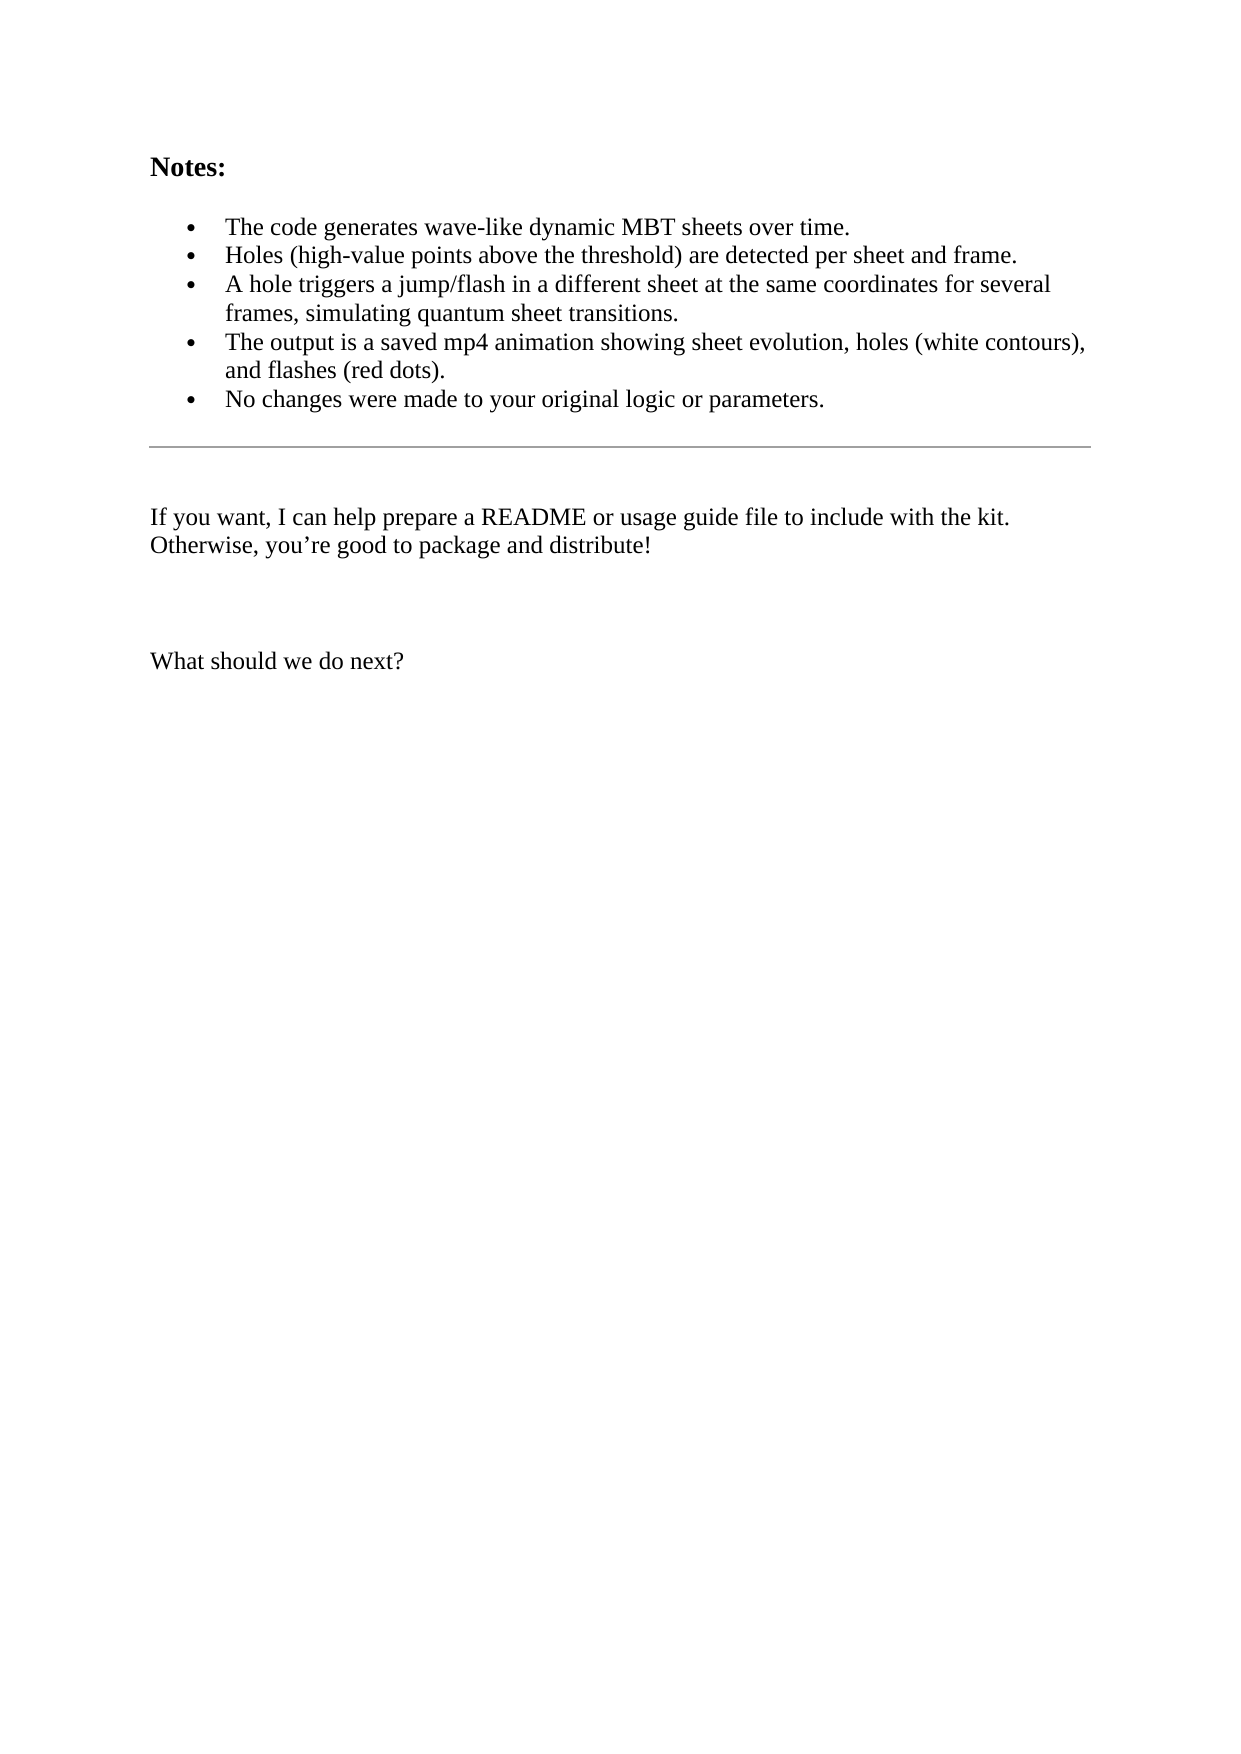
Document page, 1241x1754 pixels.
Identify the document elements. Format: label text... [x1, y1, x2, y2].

list Holes (high-value points above the threshold) are detected per sheet and frame. [187, 240, 1090, 269]
list The output is a saved mp4 animation showing sheet evolution, holes (white contours), and flashes (red dots). [187, 327, 1090, 384]
text Notes: [150, 150, 1090, 182]
text What should we do next? [150, 646, 1090, 675]
list The code generates wave-like dynamic MBT sheets over time. [187, 212, 1090, 240]
list A hole triggers a jump/flash in a different sheet at the same coordinates for several frames, simulating quantum sheet transitions. [187, 269, 1090, 327]
list No changes were made to your original logic or parameters. [187, 384, 1090, 413]
text If you want, I can help prepare a README or usage guide file to include with the kit. Otherwise, you’re good to package and distribute! [150, 502, 1090, 559]
